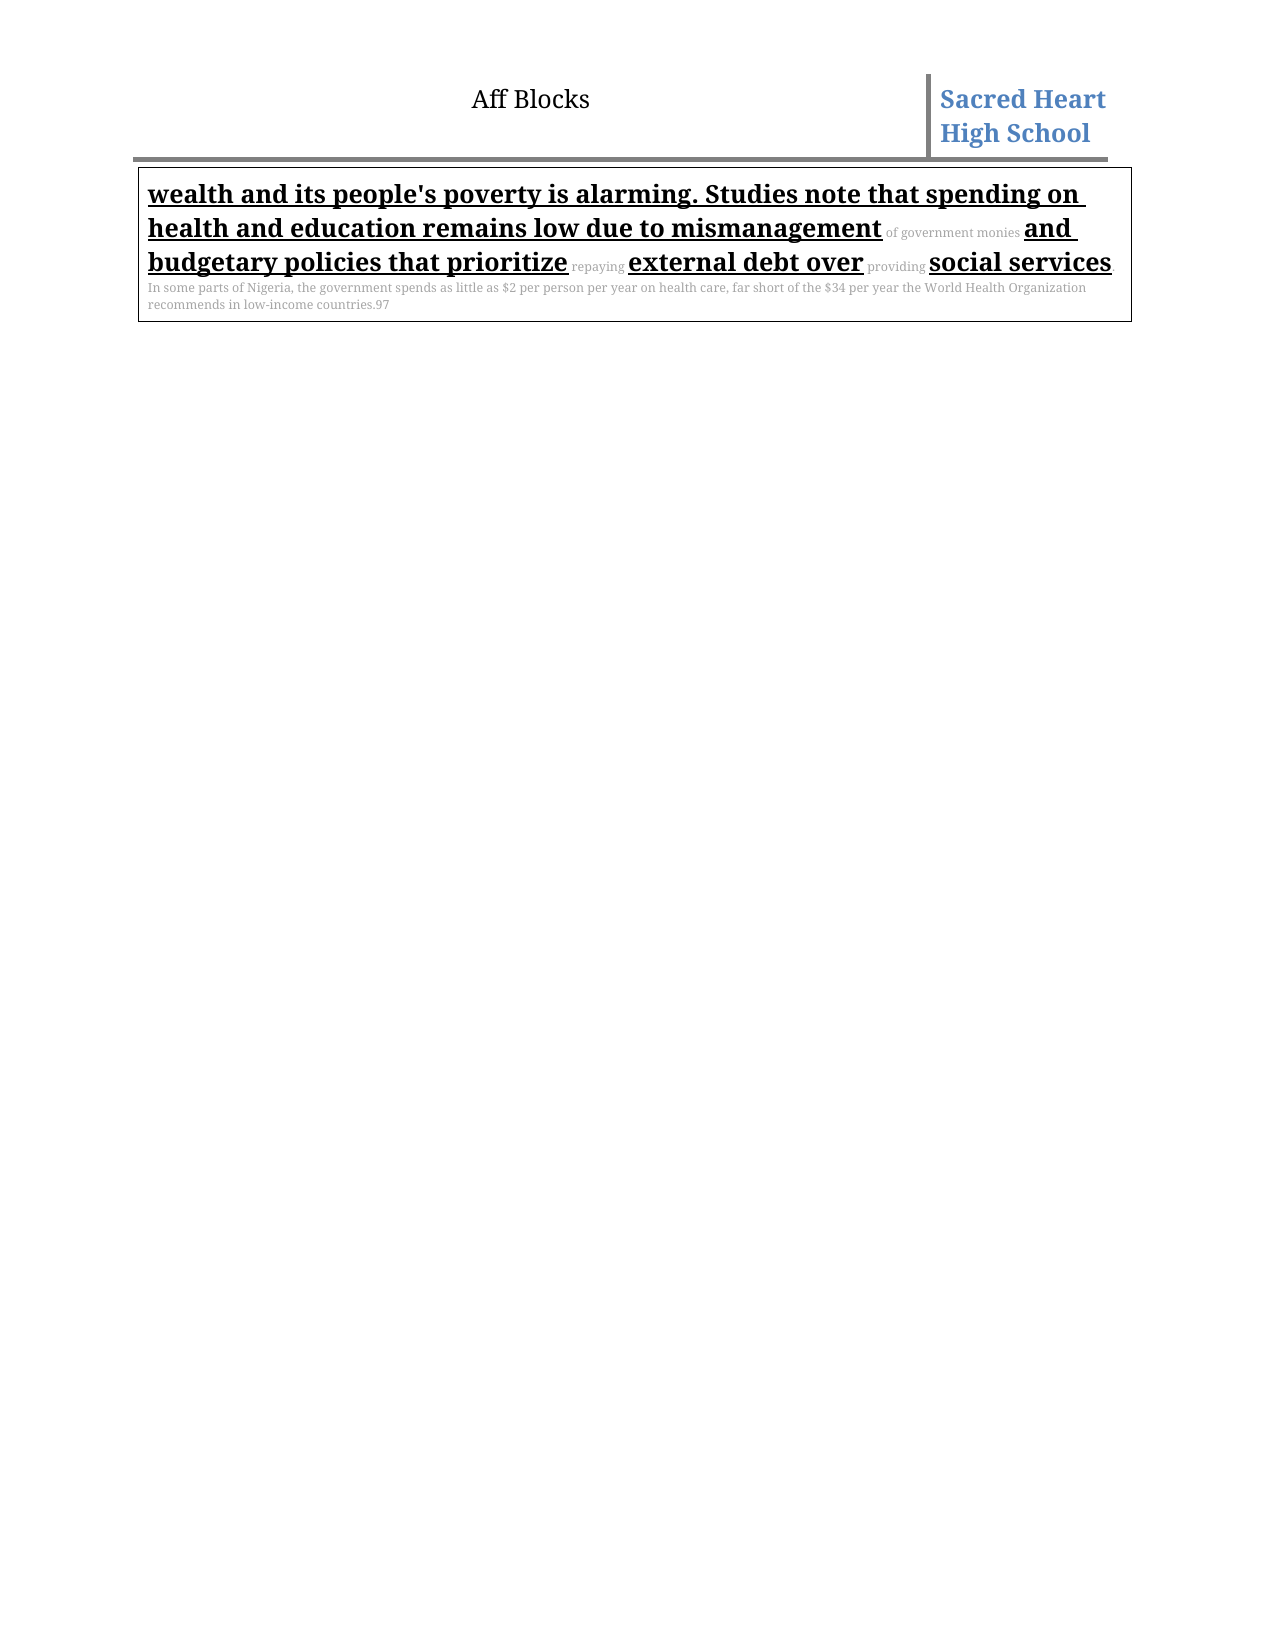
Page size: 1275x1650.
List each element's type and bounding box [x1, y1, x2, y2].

text [139, 168, 1131, 321]
